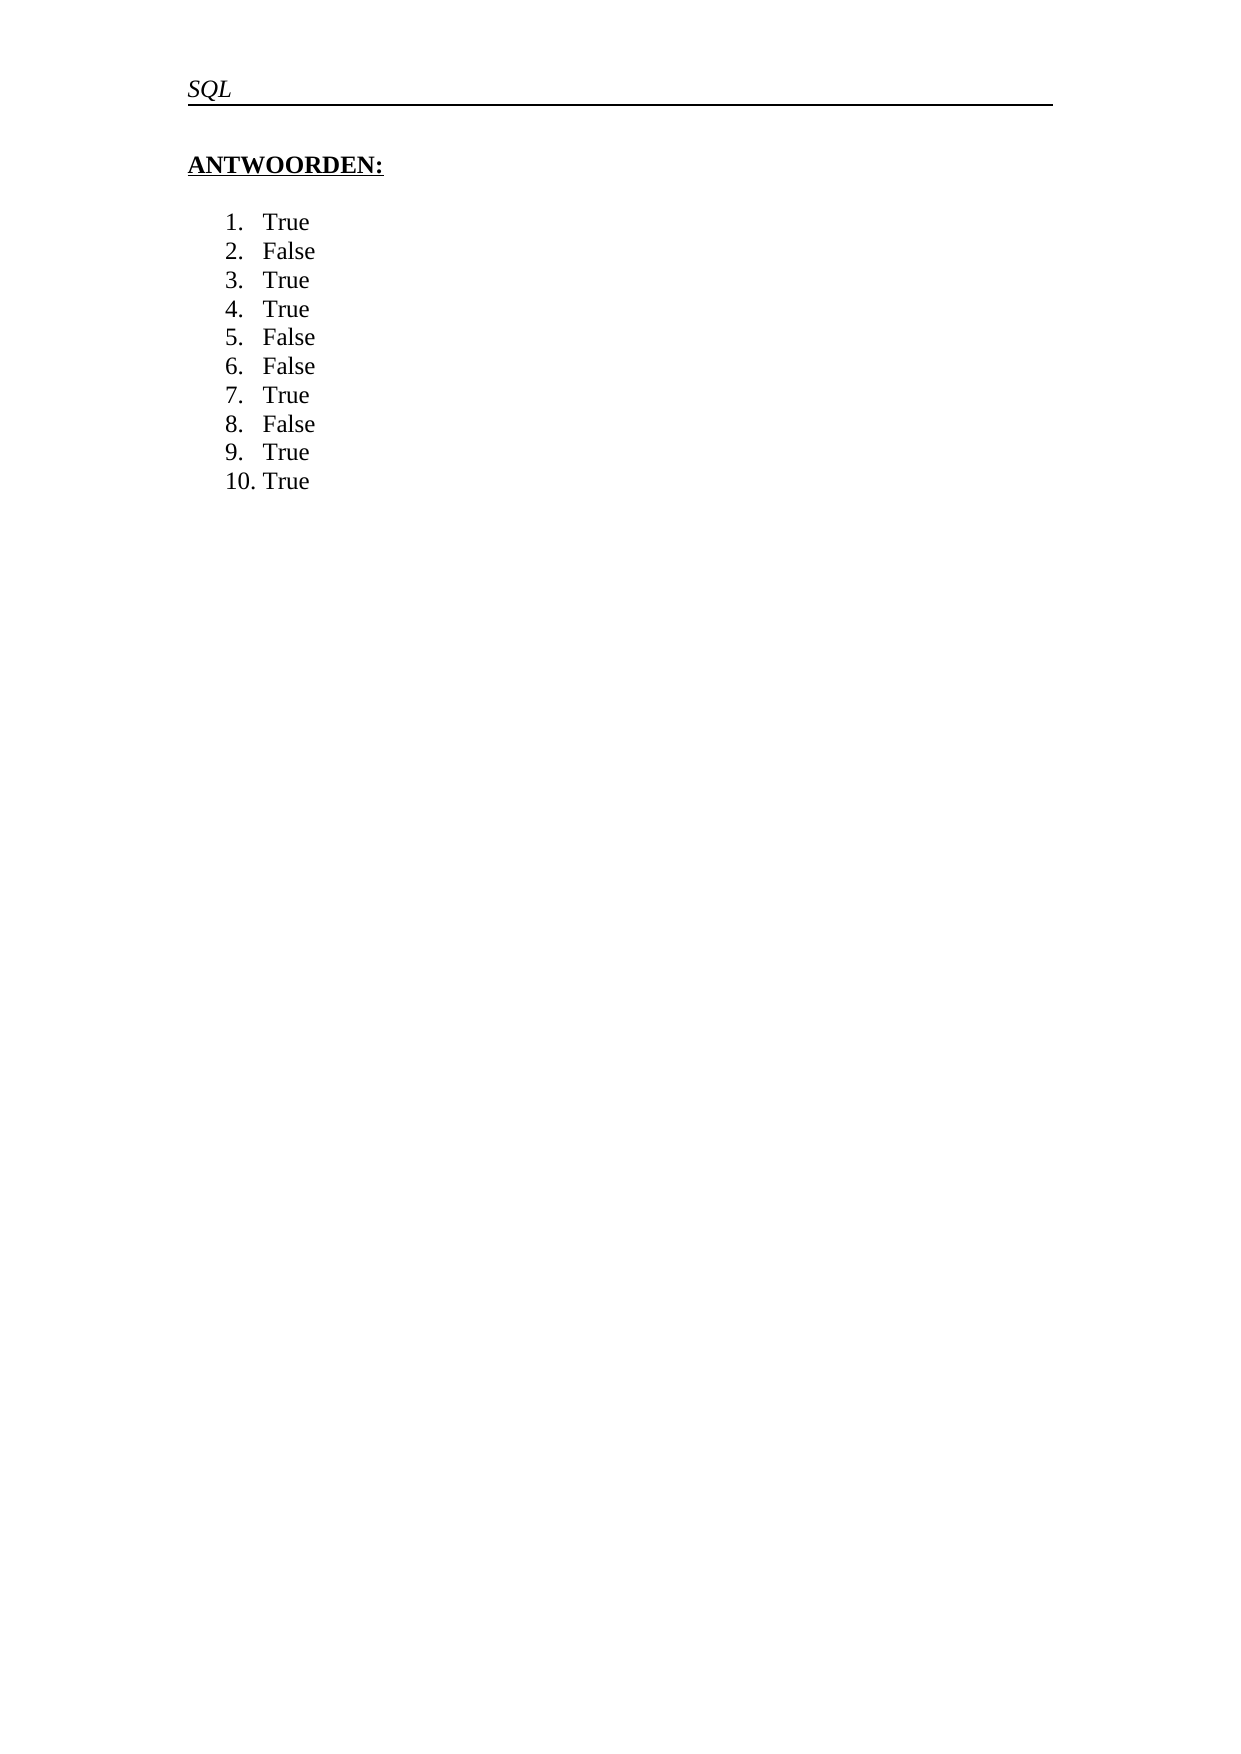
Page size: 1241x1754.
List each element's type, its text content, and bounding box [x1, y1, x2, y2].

list True [225, 294, 1053, 322]
list True [225, 265, 1053, 294]
list True [225, 466, 1053, 495]
list False [225, 236, 1053, 265]
list True [225, 437, 1053, 466]
list False [225, 322, 1053, 351]
list True [225, 380, 1053, 409]
list True [225, 207, 1053, 236]
list False [225, 351, 1053, 380]
list False [225, 409, 1053, 437]
text ANTWOORDEN: [187, 150, 1053, 179]
